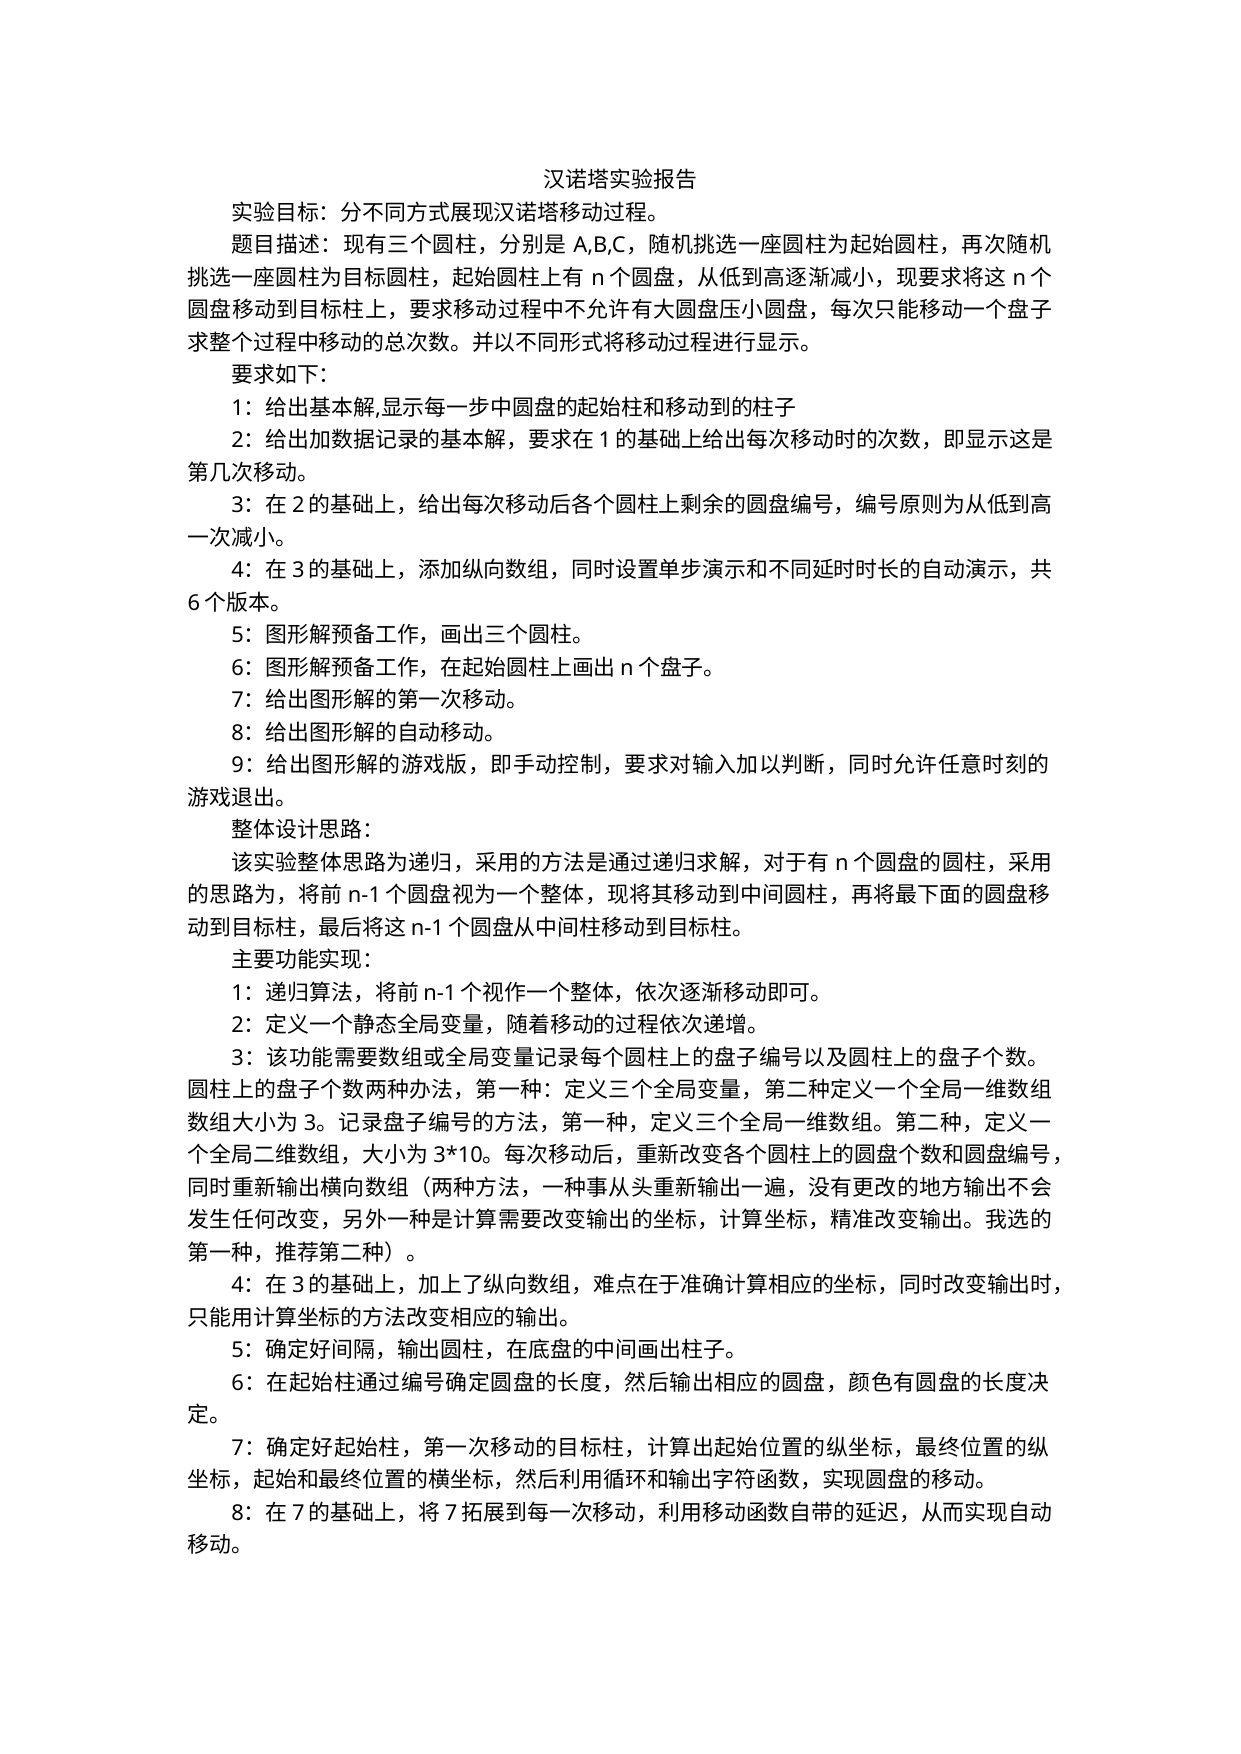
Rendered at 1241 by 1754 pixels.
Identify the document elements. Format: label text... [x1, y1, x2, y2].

text 1：给出基本解,显示每一步中圆盘的起始柱和移动到的柱子 [187, 389, 1053, 422]
text 4：在3的基础上，添加纵向数组，同时设置单步演示和不同延时时长的自动演示，共6个版本。 [187, 552, 1053, 617]
text 2：定义一个静态全局变量，随着移动的过程依次递增。 [187, 1007, 1053, 1039]
text 2：给出加数据记录的基本解，要求在1的基础上给出每次移动时的次数，即显示这是第几次移动。 [187, 422, 1053, 487]
text 8：在7的基础上，将7拓展到每一次移动，利用移动函数自带的延迟，从而实现自动移动。 [187, 1494, 1053, 1559]
text 8：给出图形解的自动移动。 [187, 714, 1053, 747]
text 6：在起始柱通过编号确定圆盘的长度，然后输出相应的圆盘，颜色有圆盘的长度决定。 [187, 1364, 1053, 1429]
text 5：确定好间隔，输出圆柱，在底盘的中间画出柱子。 [187, 1332, 1053, 1364]
text 该实验整体思路为递归，采用的方法是通过递归求解，对于有n个圆盘的圆柱，采用的思路为，将前n-1个圆盘视为一个整体，现将其移动到中间圆柱，再将最下面的圆盘移动到目标柱，最后将这n-1个圆盘从中间柱移动到目标柱。 [187, 844, 1053, 942]
text 7：给出图形解的第一次移动。 [187, 682, 1053, 714]
text 9：给出图形解的游戏版，即手动控制，要求对输入加以判断，同时允许任意时刻的游戏退出。 [187, 747, 1053, 812]
text 要求如下： [187, 357, 1053, 389]
text 整体设计思路： [187, 812, 1053, 844]
text 6：图形解预备工作，在起始圆柱上画出n个盘子。 [187, 649, 1053, 682]
text 3：该功能需要数组或全局变量记录每个圆柱上的盘子编号以及圆柱上的盘子个数。圆柱上的盘子个数两种办法，第一种：定义三个全局变量，第二种定义一个全局一维数组，数组大小为3。记录盘子编号的方法，第一种，定义三个全局一维数组。第二种，定义一个全局二维数组，大小为3*10。每次移动后，重新改变各个圆柱上的圆盘个数和圆盘编号，同时重新输出横向数组（两种方法，一种事从头重新输出一遍，没有更改的地方输出不会发生任何改变，另外一种是计算需要改变输出的坐标，计算坐标，精准改变输出。我选的第一种，推荐第二种）。 [187, 1039, 1053, 1267]
text 7：确定好起始柱，第一次移动的目标柱，计算出起始位置的纵坐标，最终位置的纵坐标，起始和最终位置的横坐标，然后利用循环和输出字符函数，实现圆盘的移动。 [187, 1429, 1053, 1494]
text 主要功能实现： [187, 942, 1053, 974]
text 4：在3的基础上，加上了纵向数组，难点在于准确计算相应的坐标，同时改变输出时，只能用计算坐标的方法改变相应的输出。 [187, 1267, 1053, 1332]
text 3：在2的基础上，给出每次移动后各个圆柱上剩余的圆盘编号，编号原则为从低到高一次减小。 [187, 487, 1053, 552]
text 汉诺塔实验报告 [187, 162, 1053, 194]
text 5：图形解预备工作，画出三个圆柱。 [187, 617, 1053, 649]
text 实验目标：分不同方式展现汉诺塔移动过程。 [187, 194, 1053, 227]
text 1：递归算法，将前n-1个视作一个整体，依次逐渐移动即可。 [187, 974, 1053, 1007]
text 题目描述：现有三个圆柱，分别是A,B,C，随机挑选一座圆柱为起始圆柱，再次随机挑选一座圆柱为目标圆柱，起始圆柱上有n个圆盘，从低到高逐渐减小，现要求将这n个圆盘移动到目标柱上，要求移动过程中不允许有大圆盘压小圆盘，每次只能移动一个盘子，求整个过程中移动的总次数。并以不同形式将移动过程进行显示。 [187, 227, 1053, 357]
